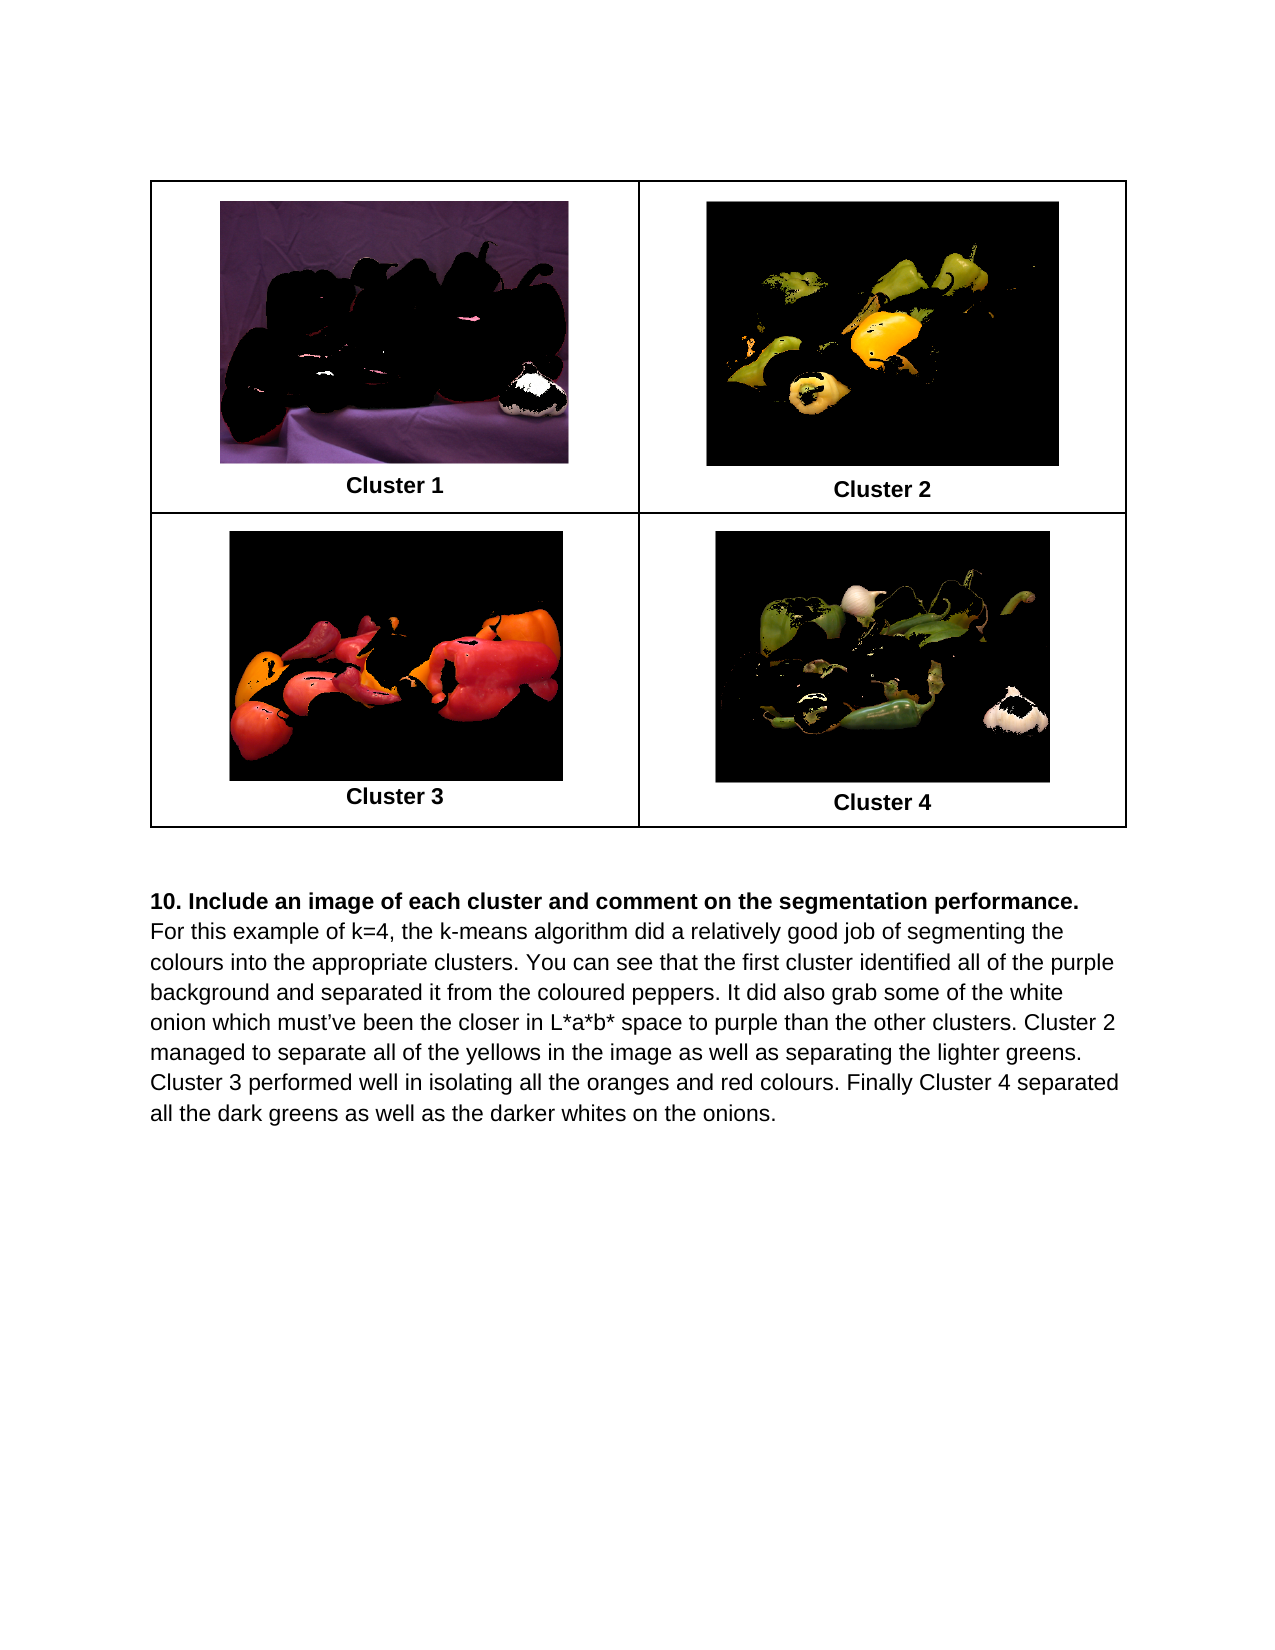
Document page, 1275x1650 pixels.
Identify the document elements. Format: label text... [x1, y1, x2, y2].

table_cell Cluster 4 [640, 514, 1125, 826]
text For this example of k=4, the k-means algorithm did a relatively good job of segmenting the colours into the appropriate clusters. You can see that the first cluster identified all of the purple background and separated it from the coloured peppers. It did also grab some of the white onion which must’ve been the closer in L*a*b* space to purple than the other clusters. Cluster 2 managed to separate all of the yellows in the image as well as separating the lighter greens. Cluster 3 performed well in isolating all the oranges and red colours. Finally Cluster 4 separated all the dark greens as well as the darker whites on the onions. [150, 918, 1125, 1126]
table_header Cluster 2 [640, 182, 1125, 512]
table_header Cluster 1 [152, 182, 638, 512]
picture [220, 524, 569, 783]
picture [216, 192, 573, 473]
picture [709, 524, 1055, 789]
table_cell Cluster 3 [152, 514, 638, 826]
picture [697, 192, 1067, 476]
text 10. Include an image of each cluster and comment on the segmentation performance. [150, 888, 1125, 914]
